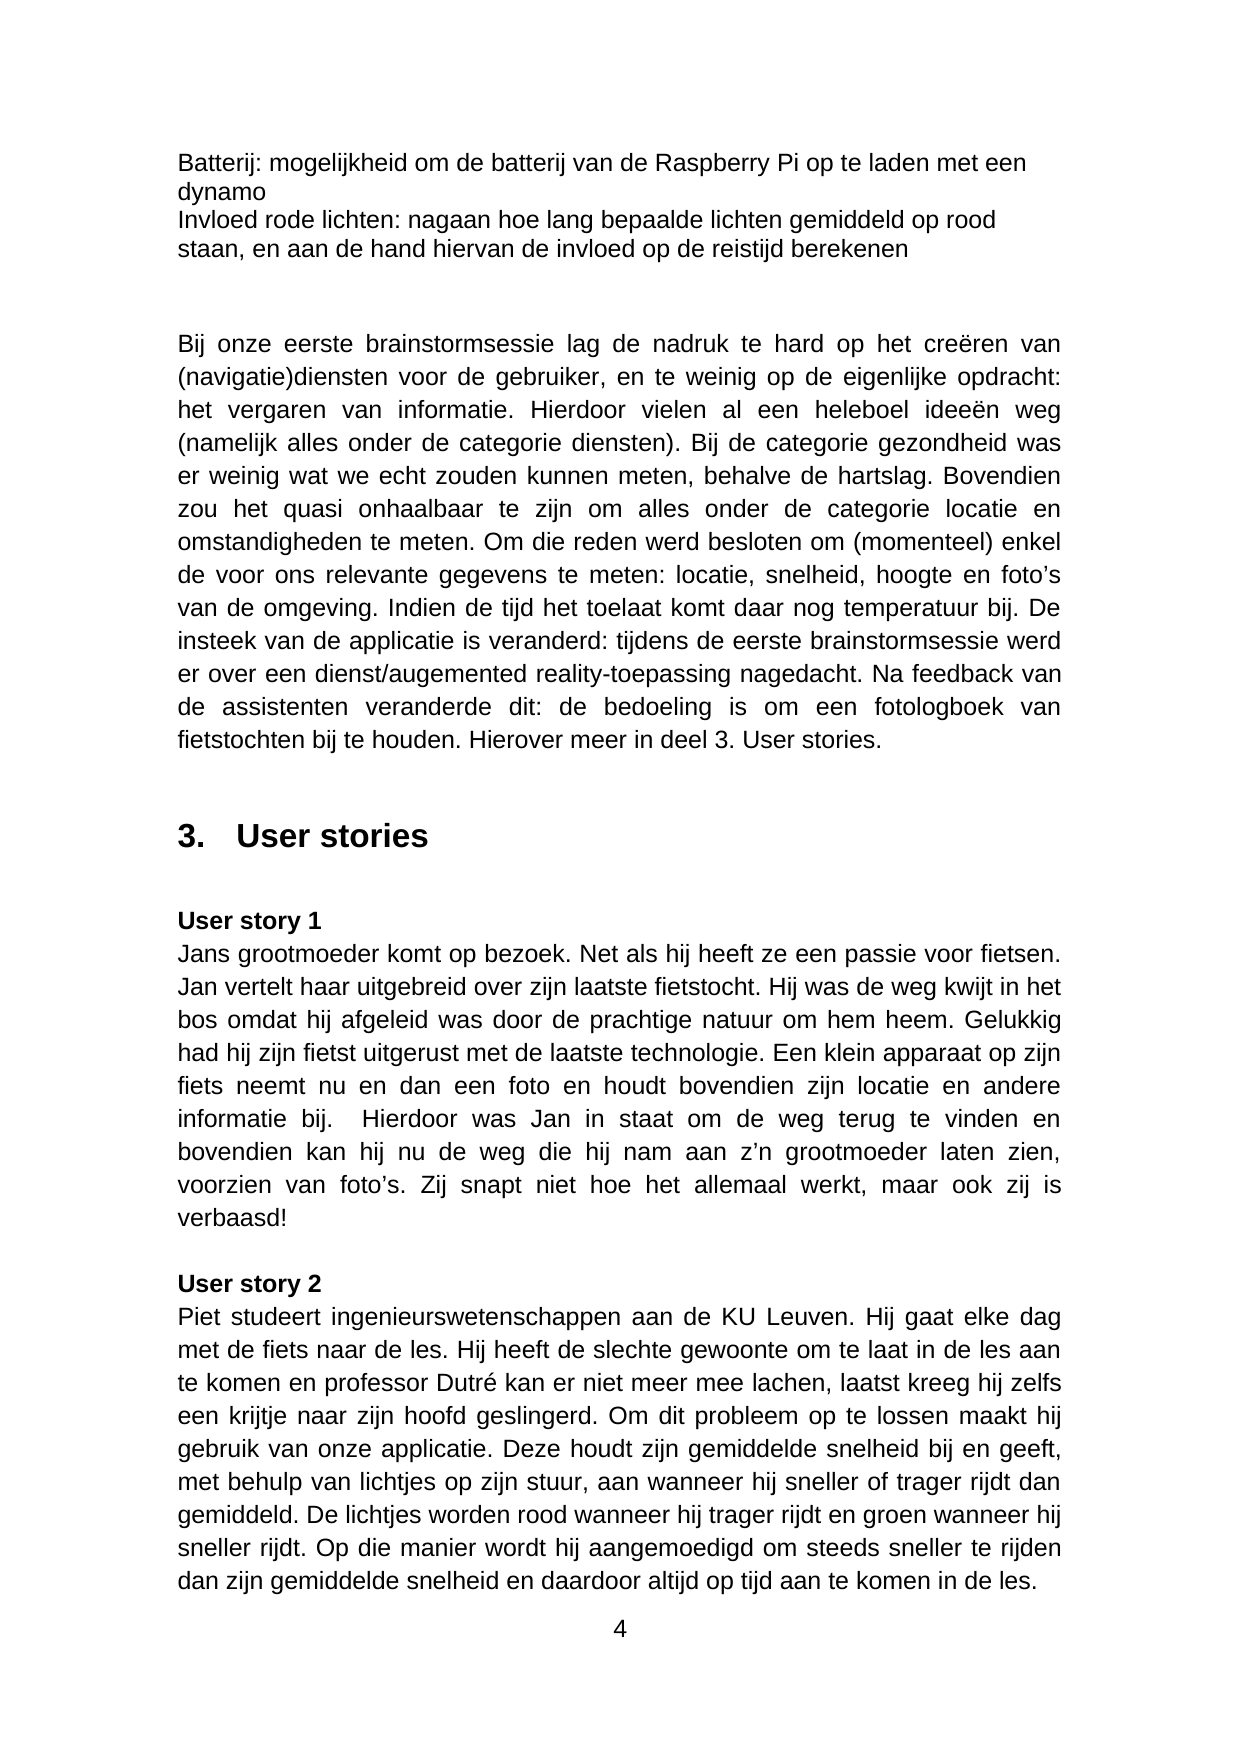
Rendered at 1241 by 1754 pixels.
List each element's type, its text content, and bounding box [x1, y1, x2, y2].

text User story 1 [177, 906, 1063, 934]
text Bij onze eerste brainstormsessie lag de nadruk te hard op het creëren van (navigatie)diensten voor de gebruiker, en te weinig op de eigenlijke opdracht: het vergaren van informatie. Hierdoor vielen al een heleboel ideeën weg (namelijk alles onder de categorie diensten). Bij de categorie gezondheid was er weinig wat we echt zouden kunnen meten, behalve de hartslag. Bovendien zou het quasi onhaalbaar te zijn om alles onder de categorie locatie en omstandigheden te meten. Om die reden werd besloten om (momenteel) enkel de voor ons relevante gegevens te meten: locatie, snelheid, hoogte en foto’s van de omgeving. Indien de tijd het toelaat komt daar nog temperatuur bij. De insteek van de applicatie is veranderd: tijdens de eerste brainstormsessie werd er over een dienst/augemented reality-toepassing nagedacht. Na feedback van de assistenten veranderde dit: de bedoeling is om een fotologboek van fietstochten bij te houden. Hierover meer in deel 3. User stories. [177, 329, 1063, 754]
text Invloed rode lichten: nagaan hoe lang bepaalde lichten gemiddeld op rood staan, en aan de hand hiervan de invloed op de reistijd berekenen [177, 205, 1063, 263]
text Jans grootmoeder komt op bezoek. Net als hij heeft ze een passie voor fietsen. Jan vertelt haar uitgebreid over zijn laatste fietstocht. Hij was de weg kwijt in het bos omdat hij afgeleid was door de prachtige natuur om hem heem. Gelukkig had hij zijn fietst uitgerust met de laatste technologie. Een klein apparaat op zijn fiets neemt nu en dan een foto en houdt bovendien zijn locatie en andere informatie bij. Hierdoor was Jan in staat om de weg terug te vinden en bovendien kan hij nu de weg die hij nam aan z’n grootmoeder laten zien, voorzien van foto’s. Zij snapt niet hoe het allemaal werkt, maar ook zij is verbaasd! [177, 939, 1063, 1232]
text Batterij: mogelijkheid om de batterij van de Raspberry Pi op te laden met een dynamo [177, 148, 1063, 205]
text Piet studeert ingenieurswetenschappen aan de KU Leuven. Hij gaat elke dag met de fiets naar de les. Hij heeft de slechte gewoonte om te laat in de les aan te komen en professor Dutré kan er niet meer mee lachen, laatst kreeg hij zelfs een krijtje naar zijn hoofd geslingerd. Om dit probleem op te lossen maakt hij gebruik van onze applicatie. Deze houdt zijn gemiddelde snelheid bij en geeft, met behulp van lichtjes op zijn stuur, aan wanneer hij sneller of trager rijdt dan gemiddeld. De lichtjes worden rood wanneer hij trager rijdt en groen wanneer hij sneller rijdt. Op die manier wordt hij aangemoedigd om steeds sneller te rijden dan zijn gemiddelde snelheid en daardoor altijd op tijd aan te komen in de les. [177, 1302, 1063, 1595]
subtitle User stories [177, 816, 1063, 854]
text User story 2 [177, 1269, 1063, 1298]
